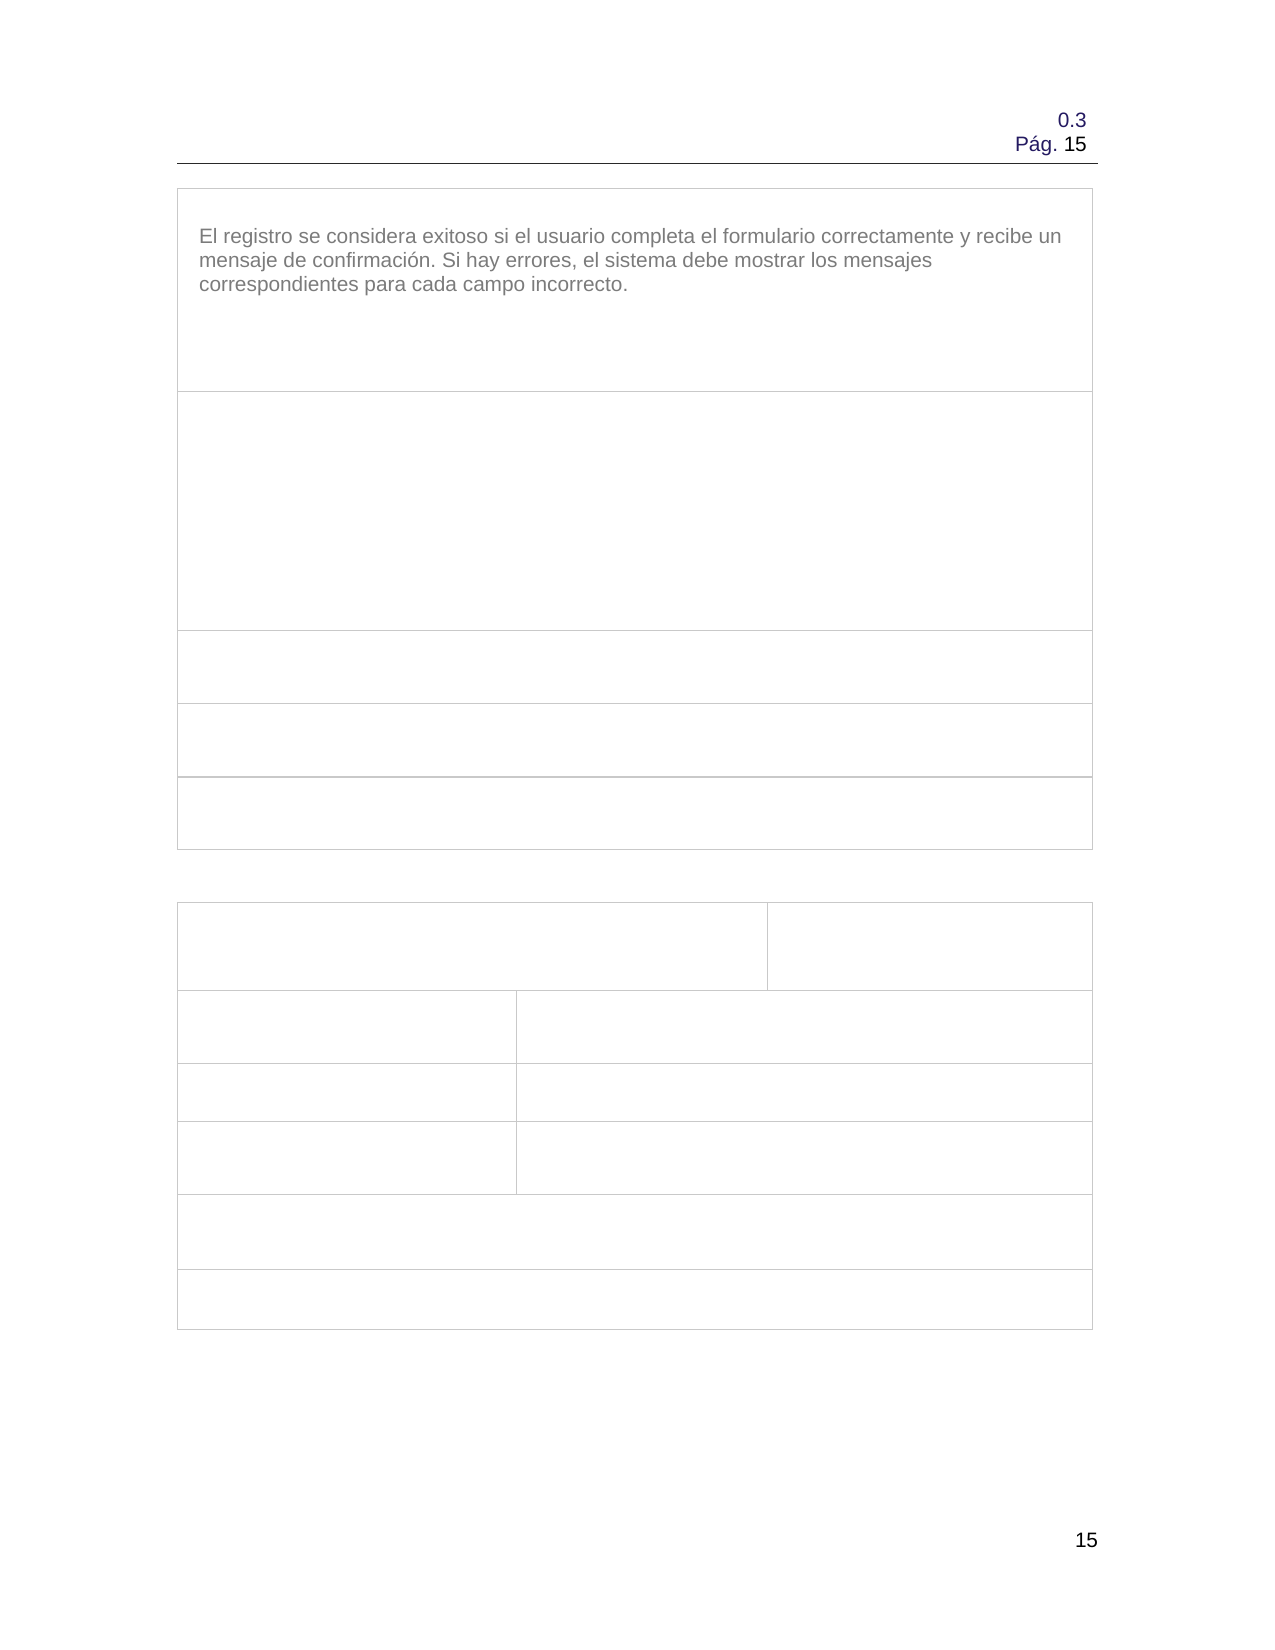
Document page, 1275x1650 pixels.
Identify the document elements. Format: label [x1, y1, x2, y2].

table_cell [178, 704, 1092, 776]
table_cell [178, 392, 1092, 630]
table_cell [178, 778, 1092, 849]
table_cell [178, 189, 1092, 391]
table_cell [178, 631, 1092, 703]
